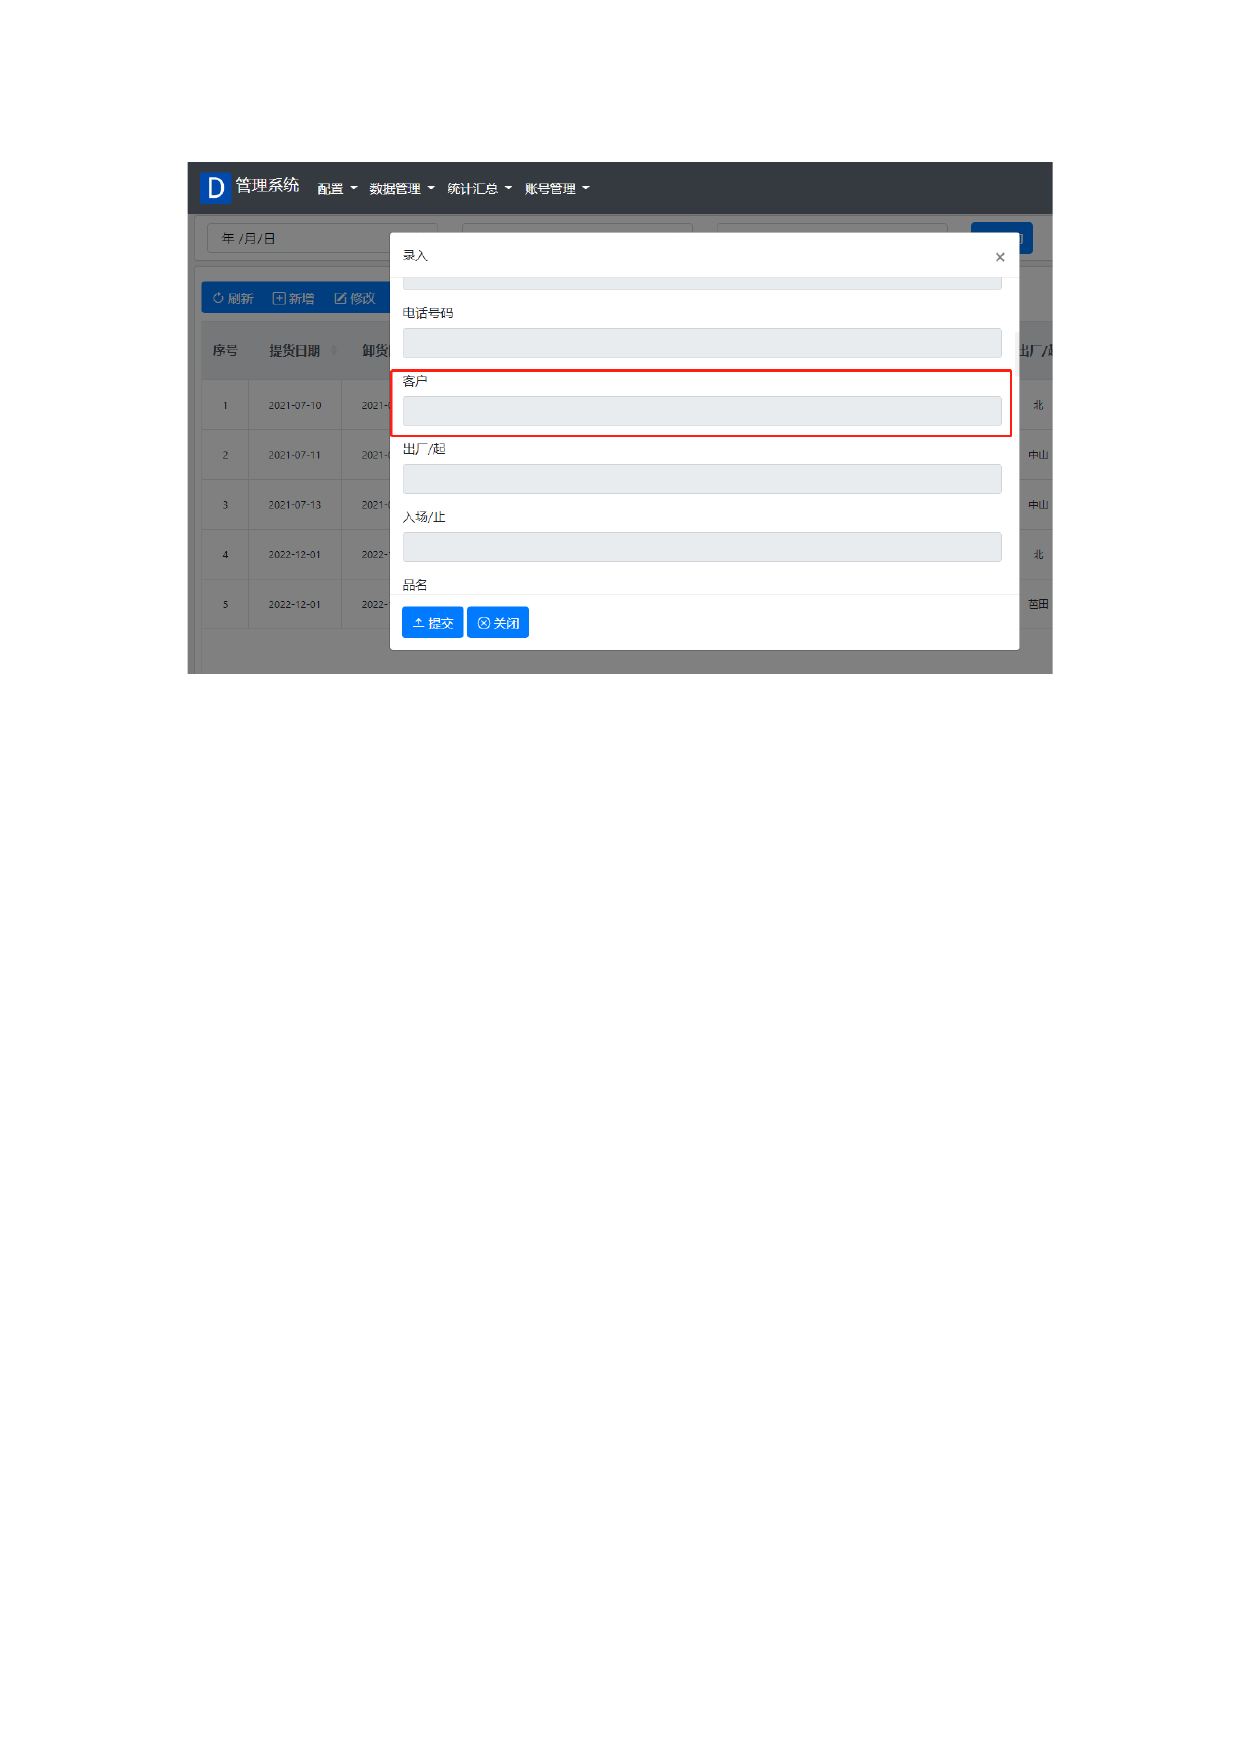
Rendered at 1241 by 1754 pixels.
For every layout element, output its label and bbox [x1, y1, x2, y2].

picture [187, 162, 1053, 674]
